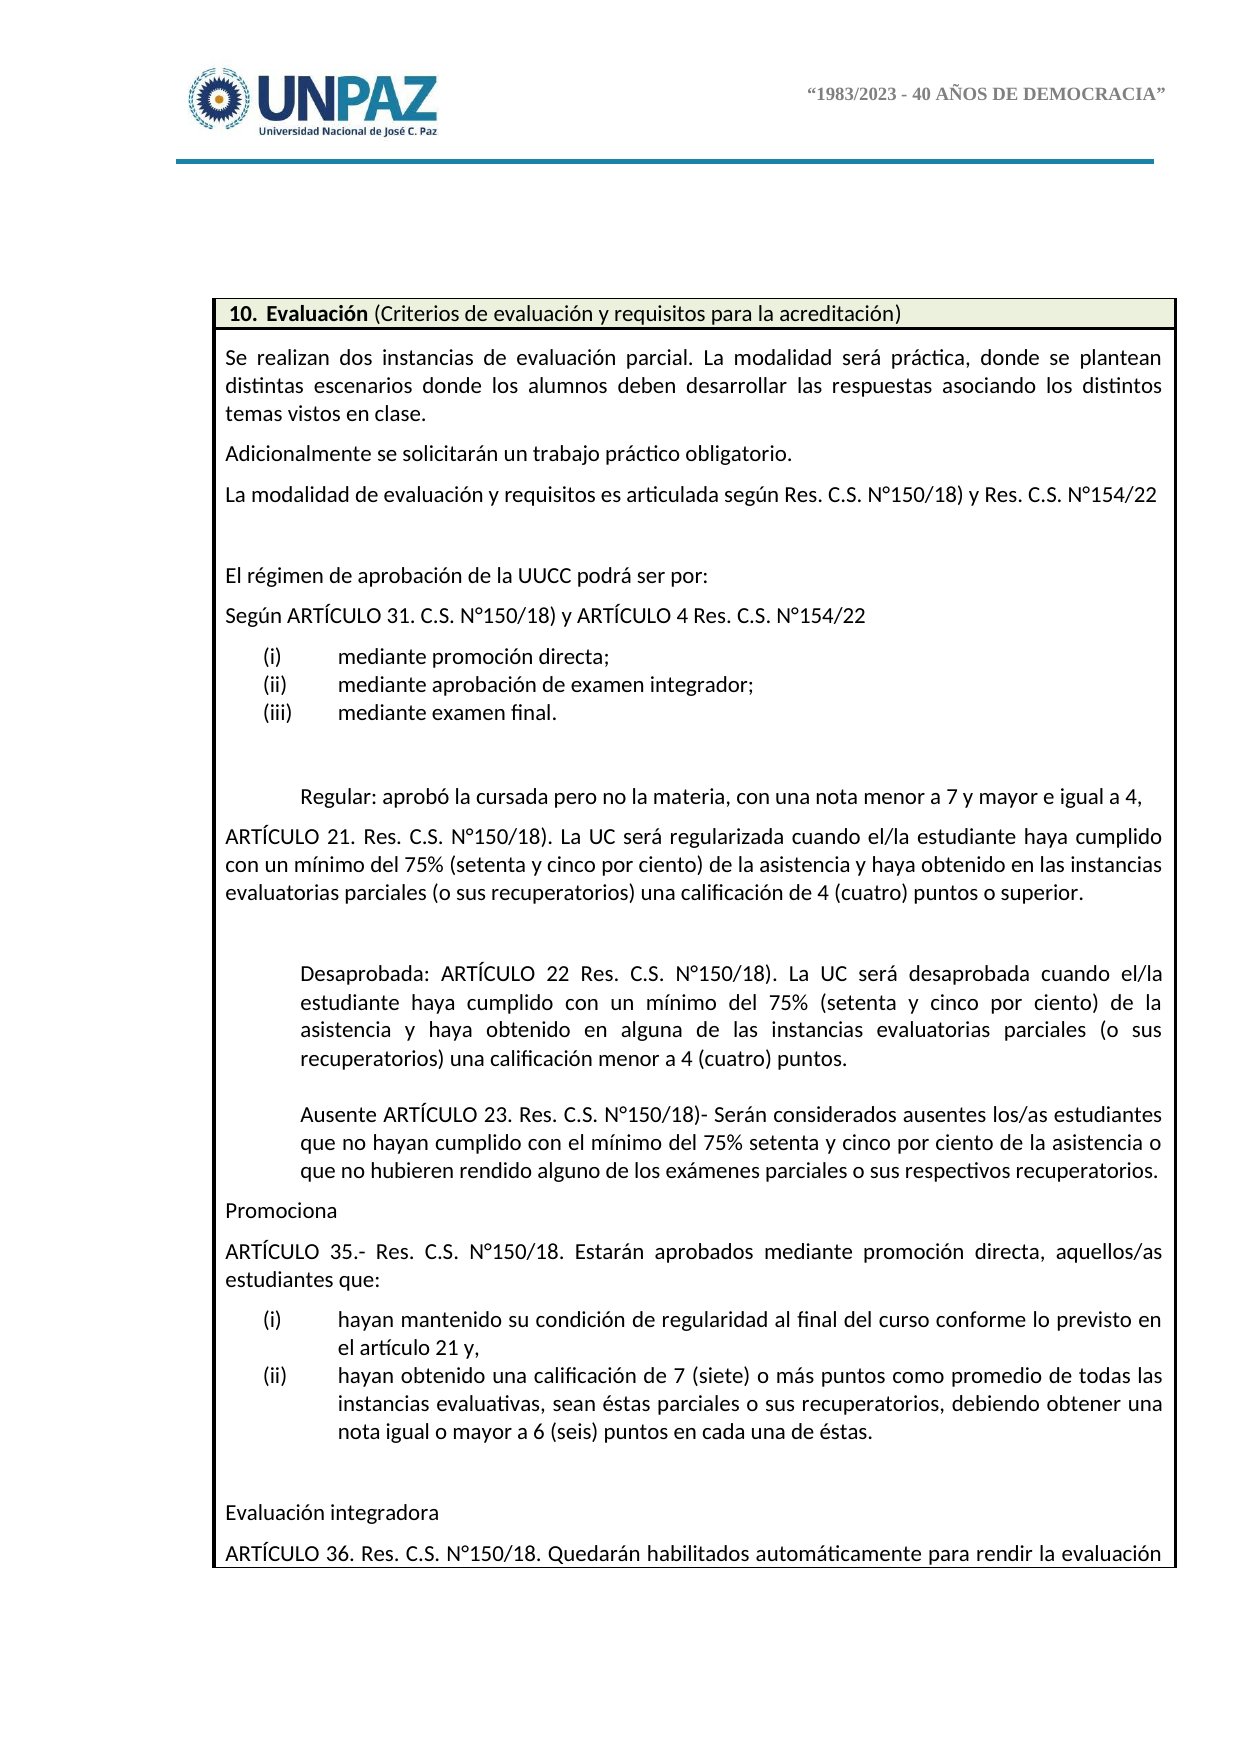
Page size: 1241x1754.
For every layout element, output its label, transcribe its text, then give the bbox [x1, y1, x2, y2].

table_header Evaluación (Criterios de evaluación y requisitos para la acreditación) [216, 299, 1174, 327]
picture [177, 59, 456, 150]
